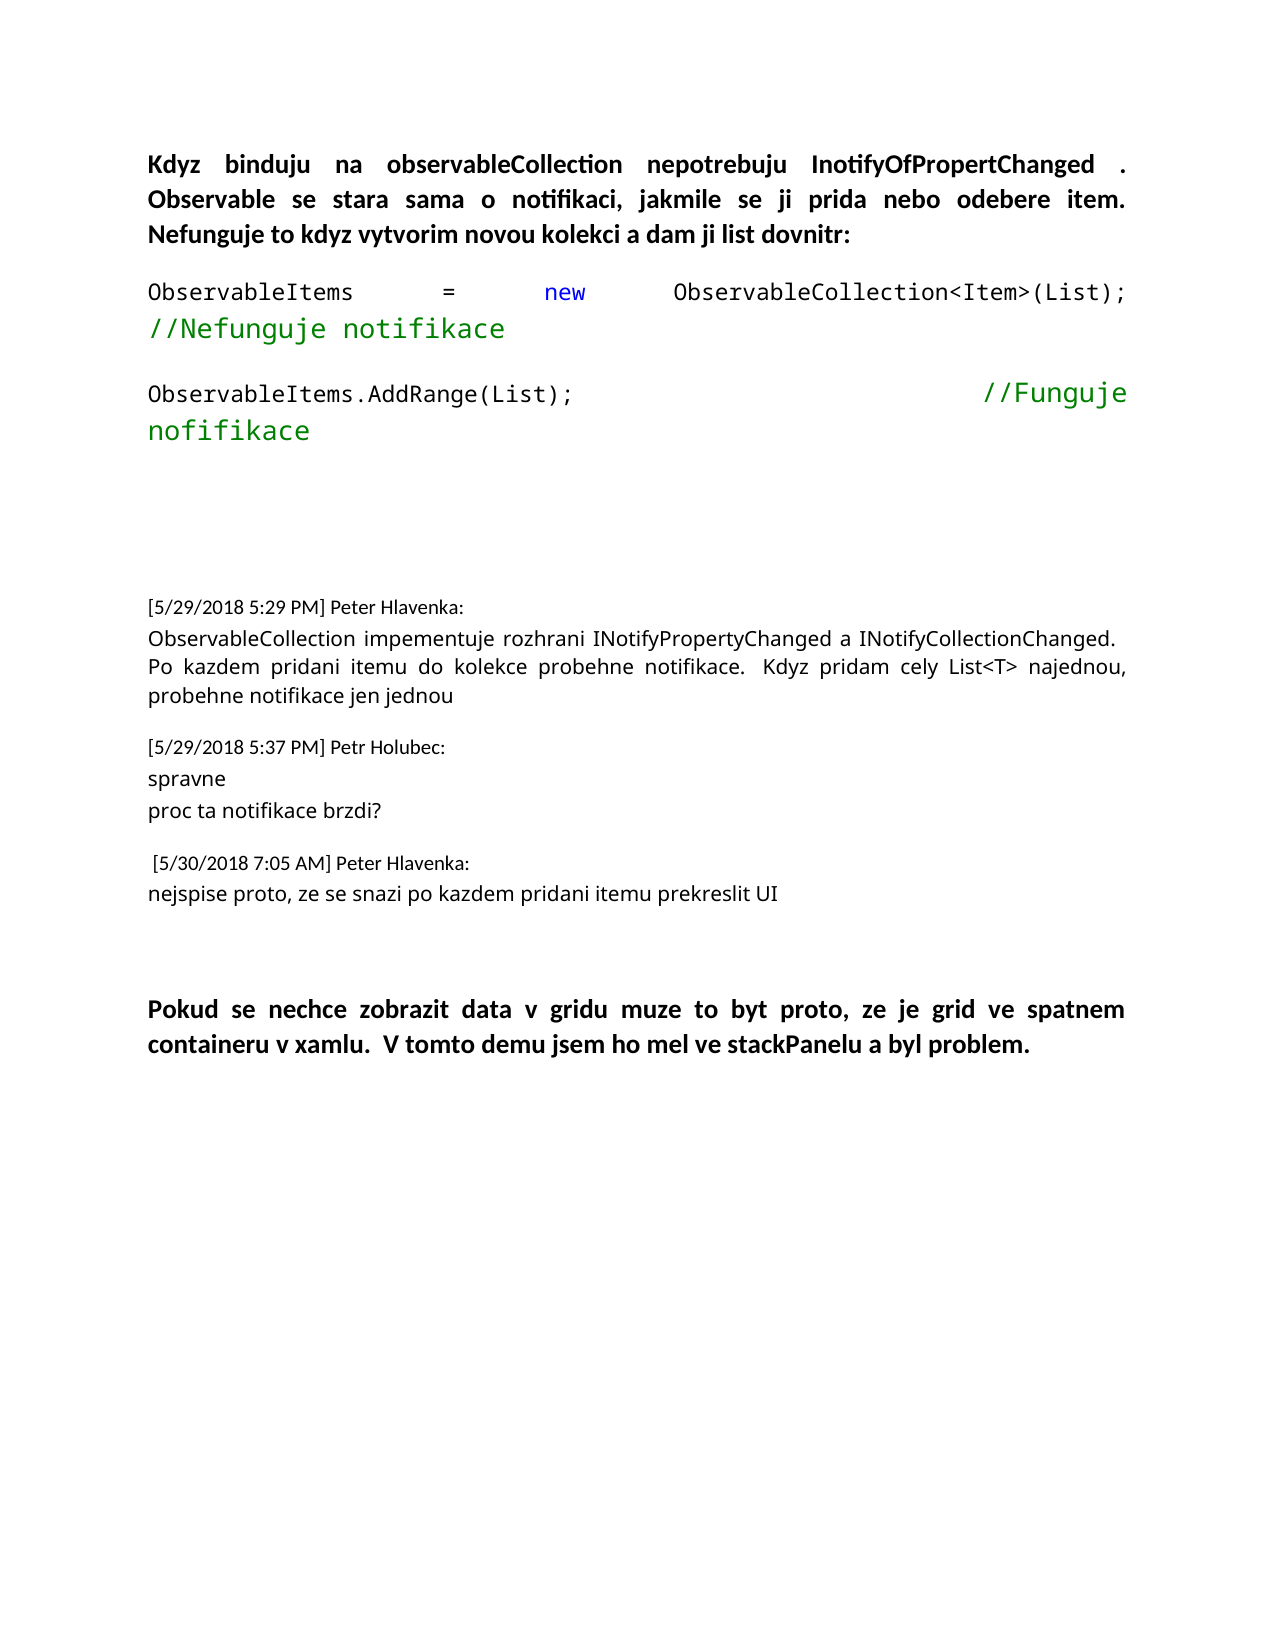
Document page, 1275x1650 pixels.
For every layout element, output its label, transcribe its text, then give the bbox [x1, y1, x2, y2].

text [‎5/‎29/‎2018 5:29 PM] Peter Hlavenka: [148, 594, 1127, 620]
text nejspise proto, ze se snazi po kazdem pridani itemu prekreslit UI [148, 879, 1127, 908]
text ObservableItems.AddRange(List); //Funguje nofifikace [148, 373, 1127, 448]
text proc ta notifikace brzdi? [148, 797, 1127, 825]
text [‎5/‎30/‎2018 7:05 AM] Peter Hlavenka: [148, 850, 1127, 875]
text ObservableCollection impementuje rozhrani INotifyPropertyChanged a INotifyCollectionChanged. Po kazdem pridani itemu do kolekce probehne notifikace. Kdyz pridam cely List<T> najednou, probehne notifikace jen jednou [148, 624, 1127, 709]
text spravne [148, 764, 1127, 792]
text Kdyz binduju na observableCollection nepotrebuju InotifyOfPropertChanged . Observable se stara sama o notifikaci, jakmile se ji prida nebo odebere item. Nefunguje to kdyz vytvorim novou kolekci a dam ji list dovnitr: [148, 148, 1127, 250]
text ObservableItems = new ObservableCollection<Item>(List); //Nefunguje notifikace [148, 276, 1127, 346]
text [‎5/‎29/‎2018 5:37 PM] Petr Holubec: [148, 734, 1127, 760]
text Pokud se nechce zobrazit data v gridu muze to byt proto, ze je grid ve spatnem containeru v xamlu. V tomto demu jsem ho mel ve stackPanelu a byl problem. [148, 993, 1127, 1060]
